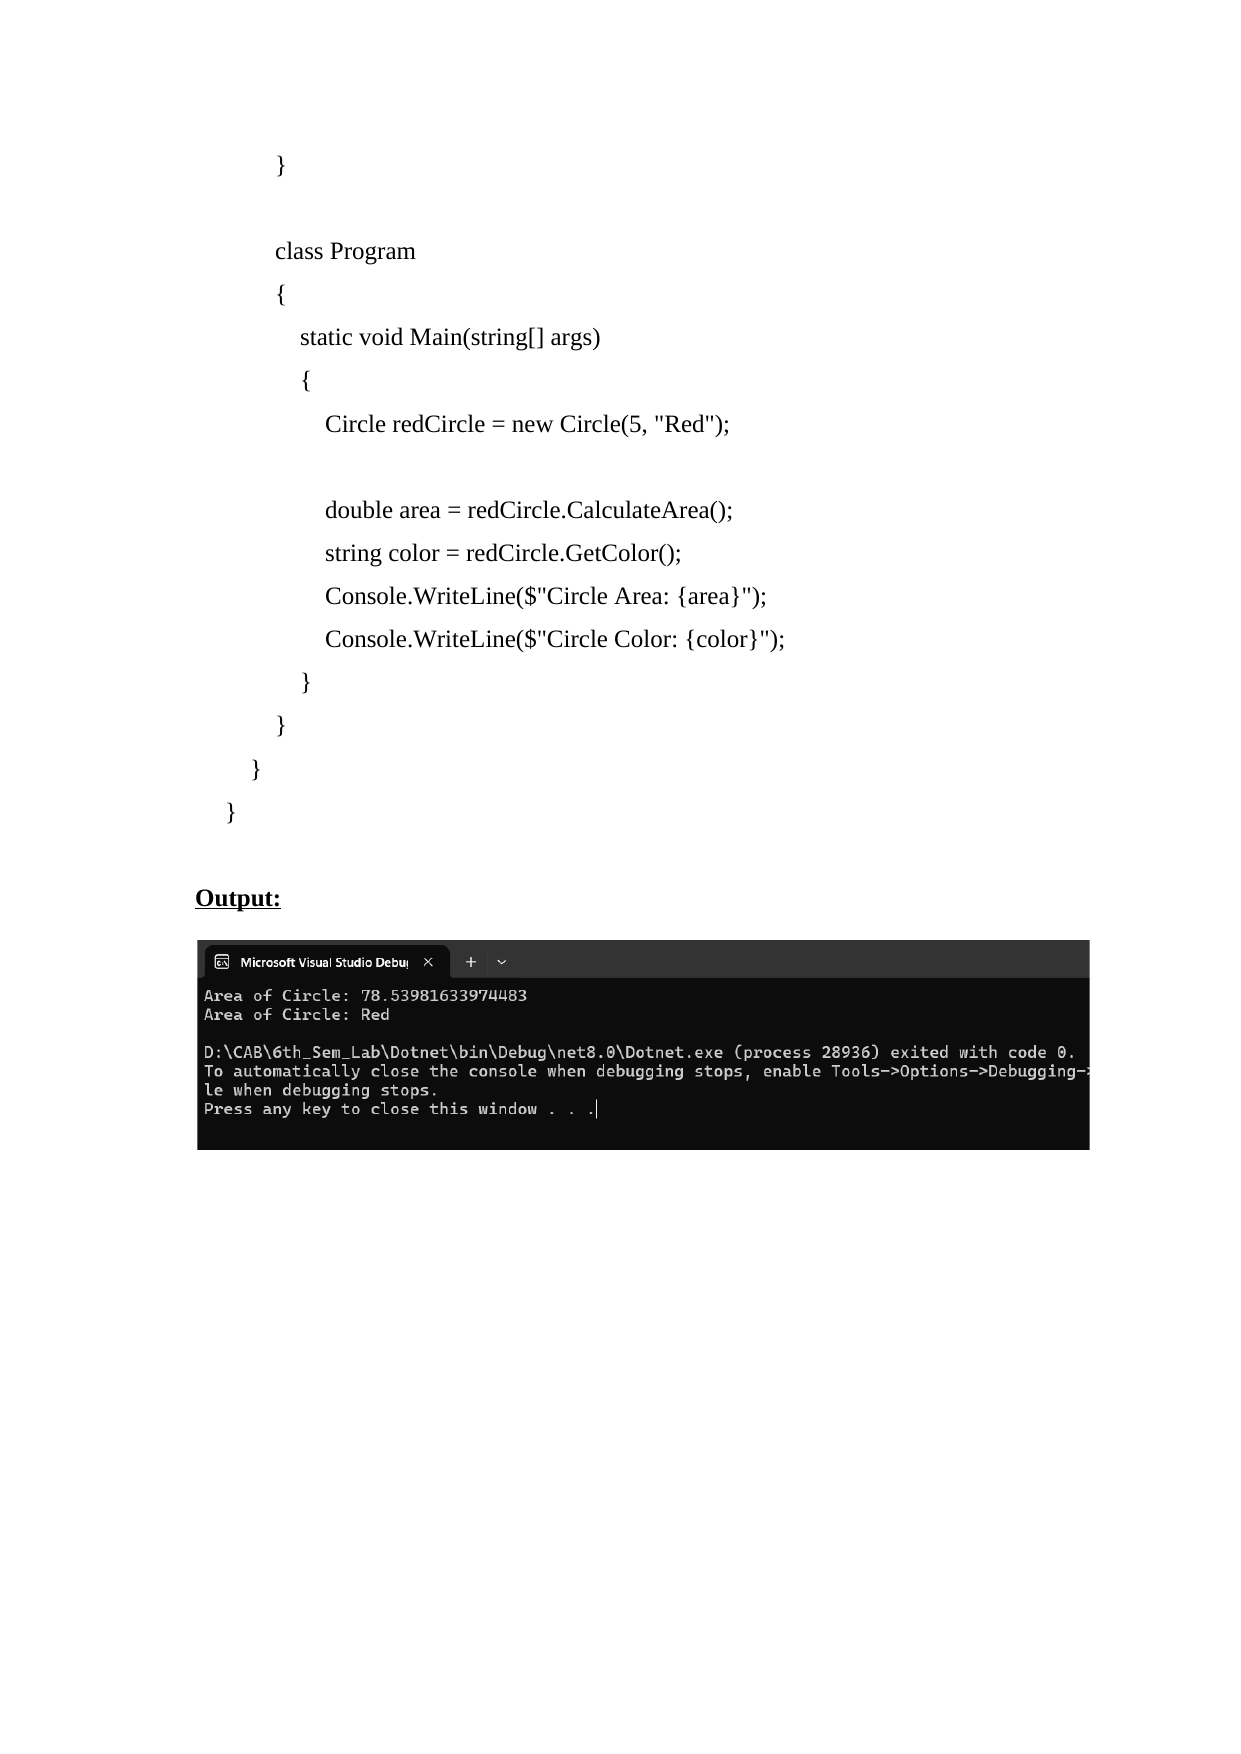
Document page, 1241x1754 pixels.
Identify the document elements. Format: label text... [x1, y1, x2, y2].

text } [225, 754, 1090, 782]
text } [225, 150, 1090, 179]
text Circle redCircle = new Circle(5, "Red"); [225, 409, 1090, 437]
text { [225, 366, 1090, 394]
text class Program [225, 236, 1090, 265]
text Console.WriteLine($"Circle Area: {area}"); [225, 581, 1090, 610]
text static void Main(string[] args) [225, 322, 1090, 351]
text } [225, 711, 1090, 739]
text Output: [195, 883, 1090, 912]
text string color = redCircle.GetColor(); [225, 538, 1090, 567]
text } [225, 797, 1090, 826]
text double area = redCircle.CalculateArea(); [225, 495, 1090, 524]
text } [225, 667, 1090, 696]
text Console.WriteLine($"Circle Color: {color}"); [225, 624, 1090, 653]
text { [225, 279, 1090, 308]
picture [197, 940, 1090, 1150]
